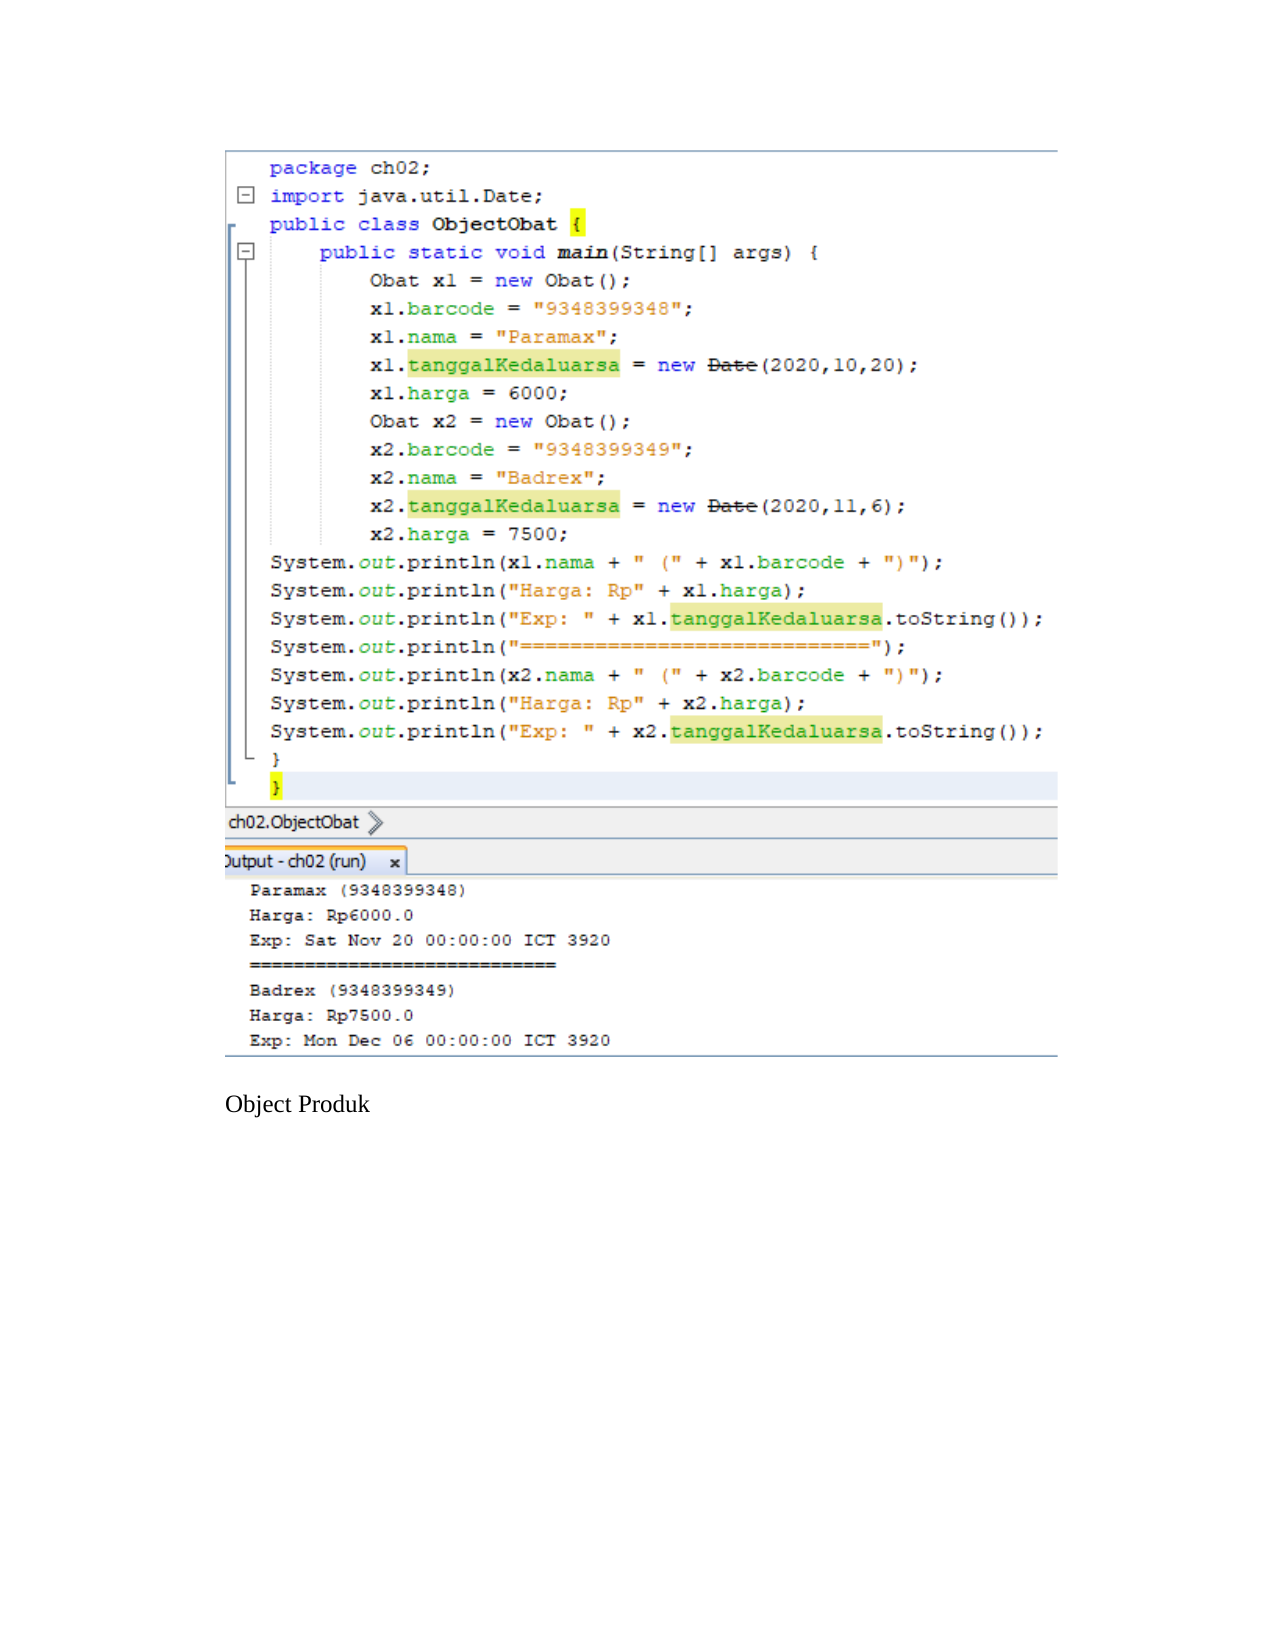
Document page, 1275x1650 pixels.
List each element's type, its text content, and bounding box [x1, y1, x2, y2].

list Object Produk [225, 1089, 1125, 1118]
picture [225, 150, 1058, 1057]
